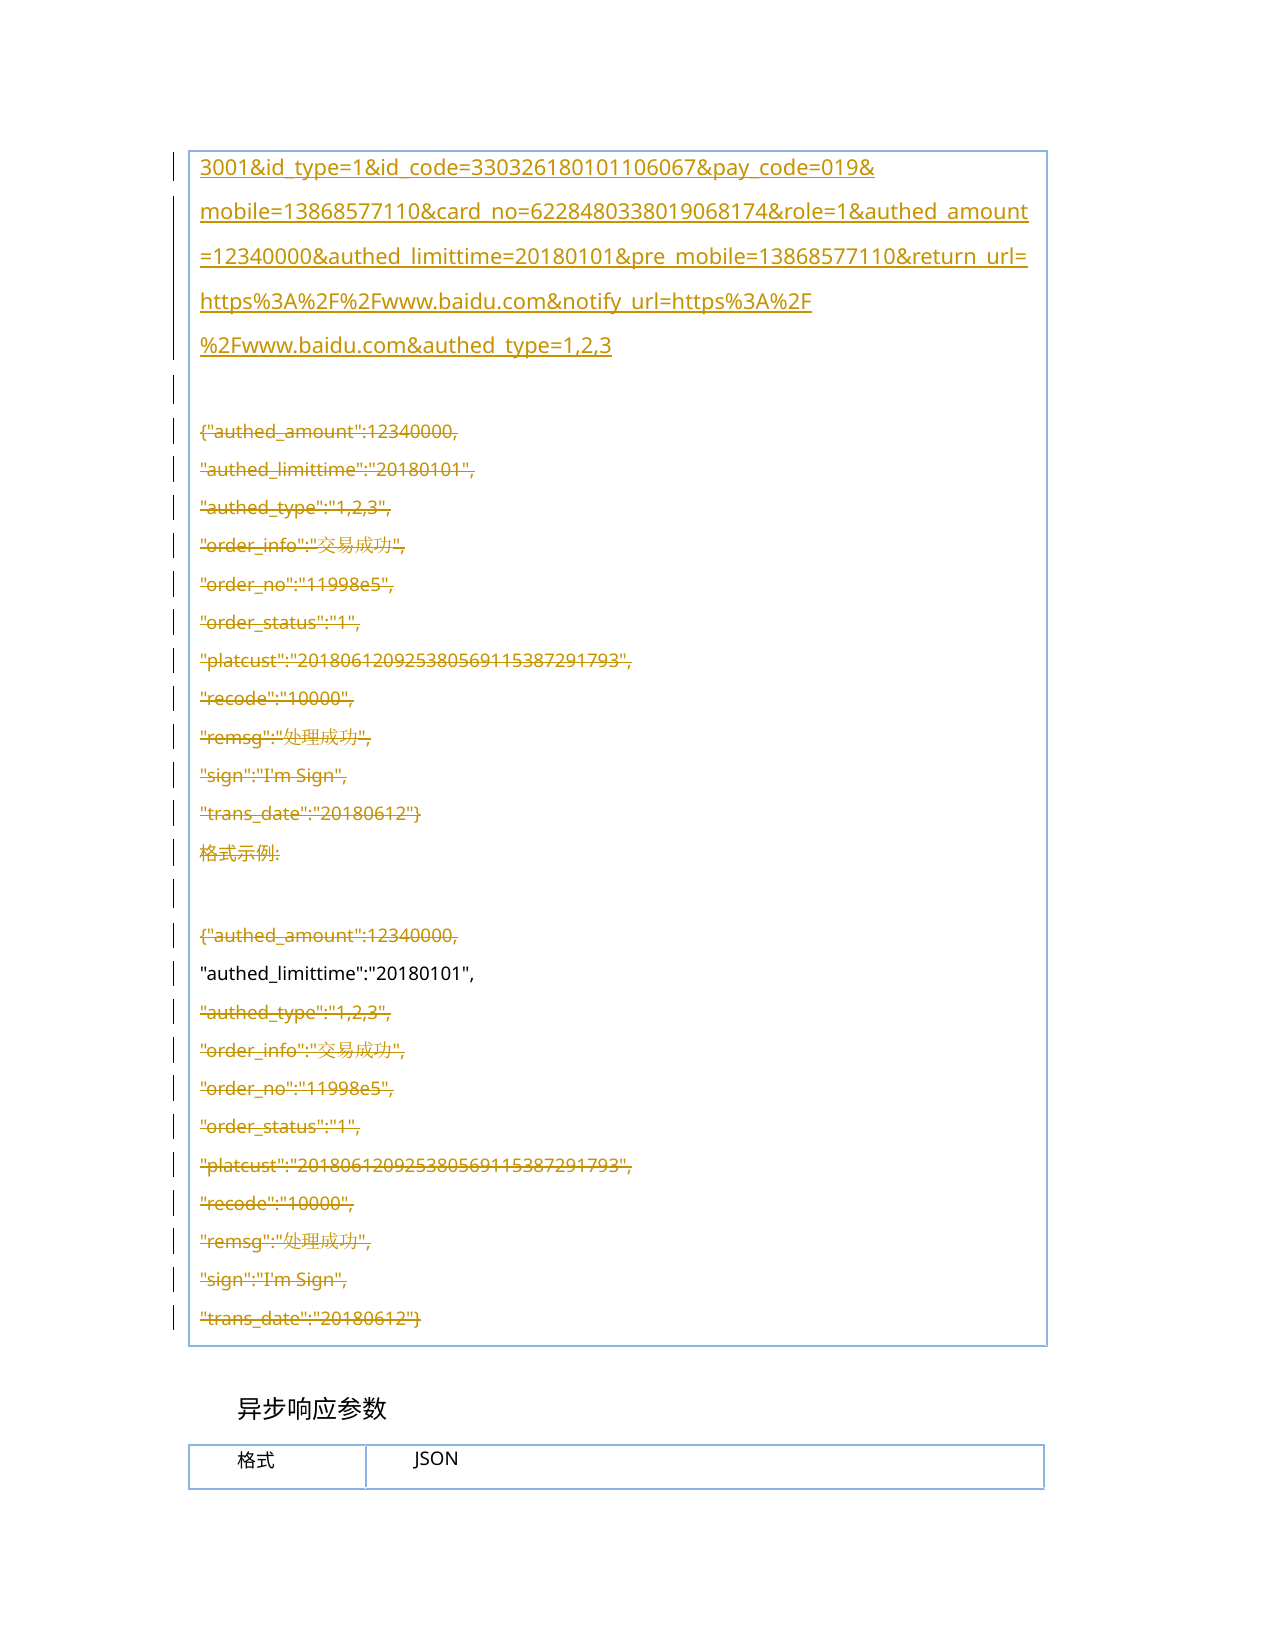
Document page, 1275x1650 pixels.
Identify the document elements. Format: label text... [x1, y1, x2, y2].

text 异步响应参数 [187, 1389, 1087, 1426]
table_header 格式 [190, 1446, 366, 1488]
table_cell 格式示例: h [190, 152, 1046, 1344]
table_header JSON [366, 1446, 1044, 1488]
